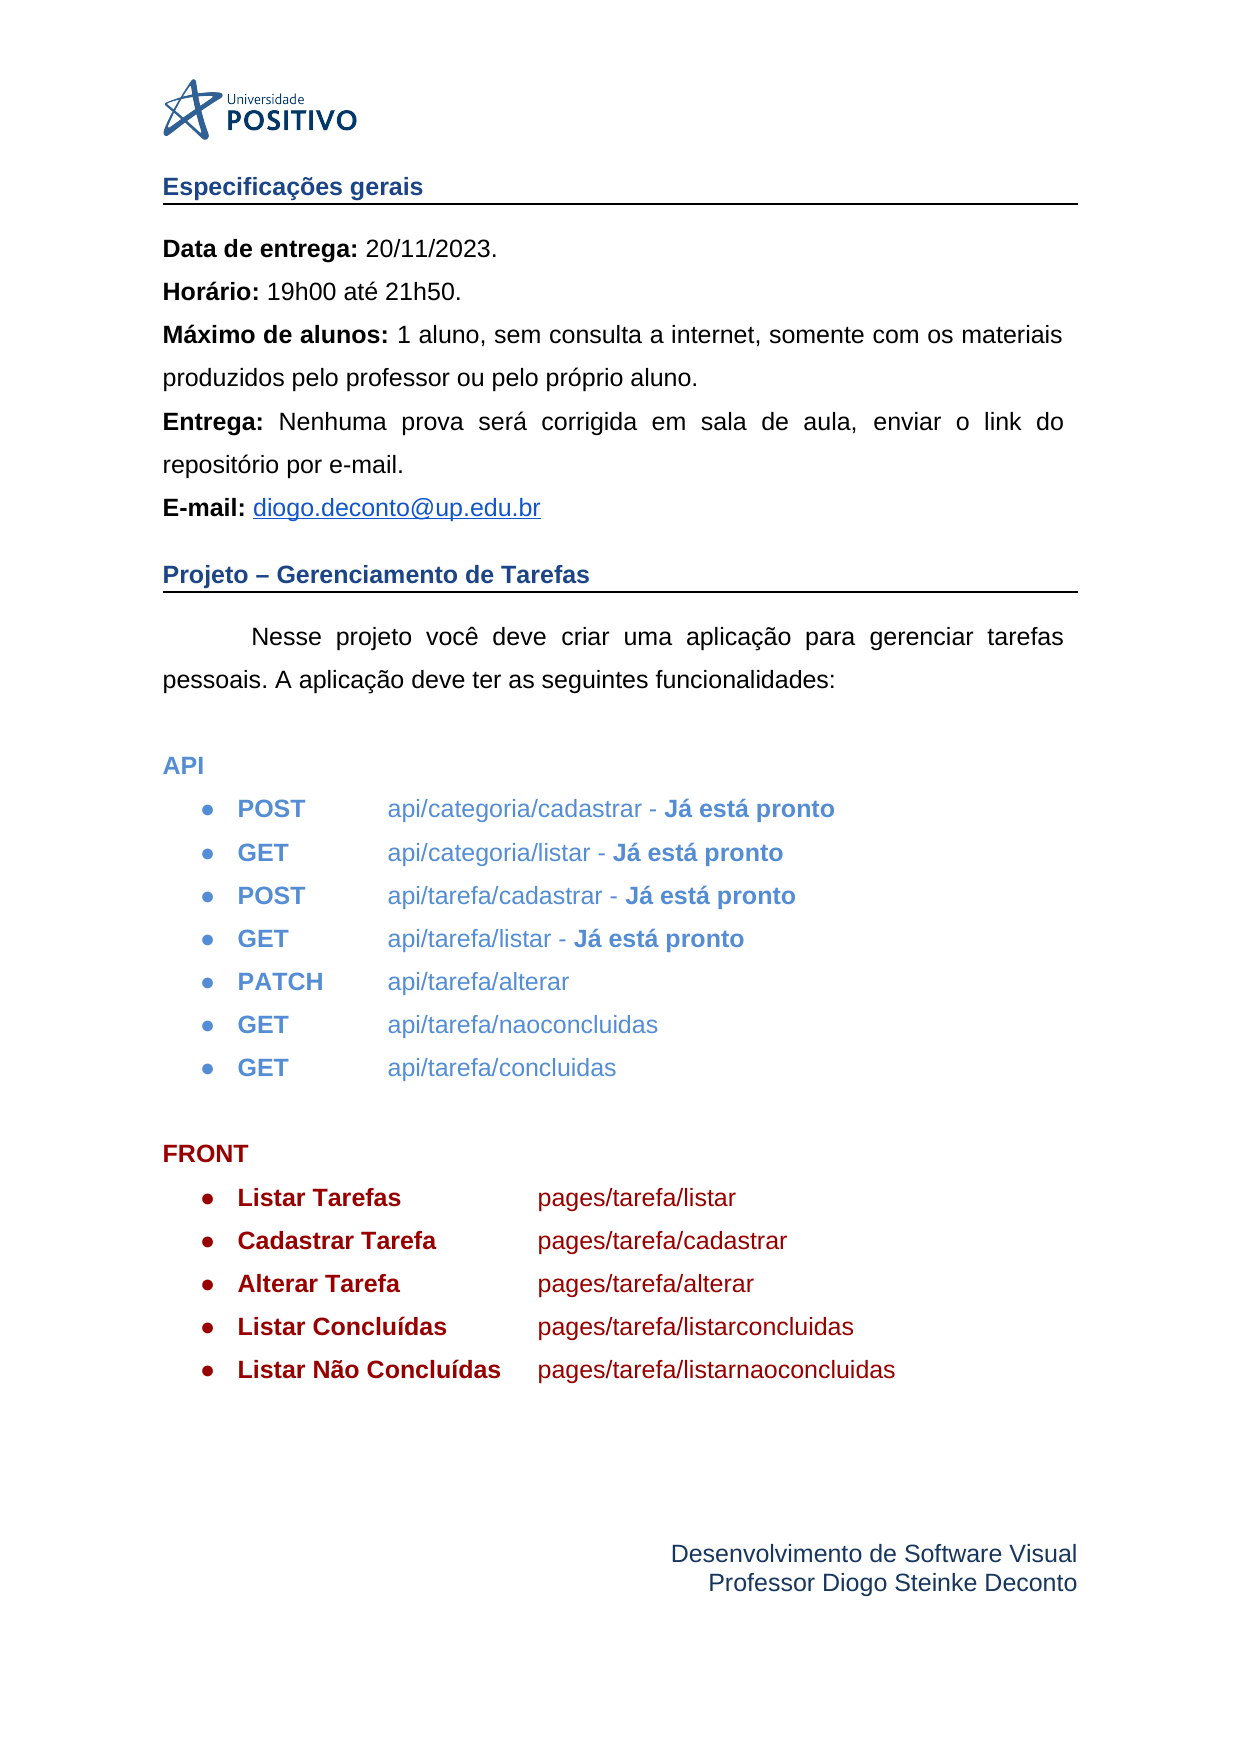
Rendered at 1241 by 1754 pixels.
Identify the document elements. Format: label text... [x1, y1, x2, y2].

list GET api/tarefa/concluidas [200, 1053, 1064, 1082]
text API [162, 751, 1064, 780]
list GET api/categoria/listar - Já está pronto [200, 837, 1064, 866]
text Horário: 19h00 até 21h50. [162, 277, 1064, 306]
text Data de entrega: 20/11/2023. [162, 234, 1064, 263]
list GET api/tarefa/naoconcluidas [200, 1010, 1064, 1039]
text Entrega: Nenhuma prova será corrigida em sala de aula, enviar o link do repositório por e-mail. [162, 406, 1064, 478]
list Cadastrar Tarefa pages/tarefa/cadastrar [200, 1226, 1064, 1254]
text Especificações gerais [162, 172, 1078, 205]
list Listar Concluídas pages/tarefa/listarconcluidas [200, 1312, 1064, 1341]
text Máximo de alunos: 1 aluno, sem consulta a internet, somente com os materiais produzidos pelo professor ou pelo próprio aluno. [162, 320, 1064, 392]
text Nesse projeto você deve criar uma aplicação para gerenciar tarefas pessoais. A aplicação deve ter as seguintes funcionalidades: [162, 622, 1064, 694]
list Listar Tarefas pages/tarefa/listar [200, 1182, 1064, 1211]
list GET api/tarefa/listar - Já está pronto [200, 924, 1064, 952]
list Alterar Tarefa pages/tarefa/alterar [200, 1269, 1064, 1297]
text Projeto – Gerenciamento de Tarefas [162, 560, 1078, 593]
list Listar Não Concluídas pages/tarefa/listarnaoconcluidas [200, 1355, 1064, 1384]
list POST api/categoria/cadastrar - Já está pronto [200, 794, 1064, 823]
list PATCH api/tarefa/alterar [200, 967, 1064, 996]
picture [162, 78, 358, 141]
list POST api/tarefa/cadastrar - Já está pronto [200, 881, 1064, 909]
text E-mail: diogo.deconto@up.edu.br [162, 493, 1064, 521]
text FRONT [162, 1139, 1064, 1168]
